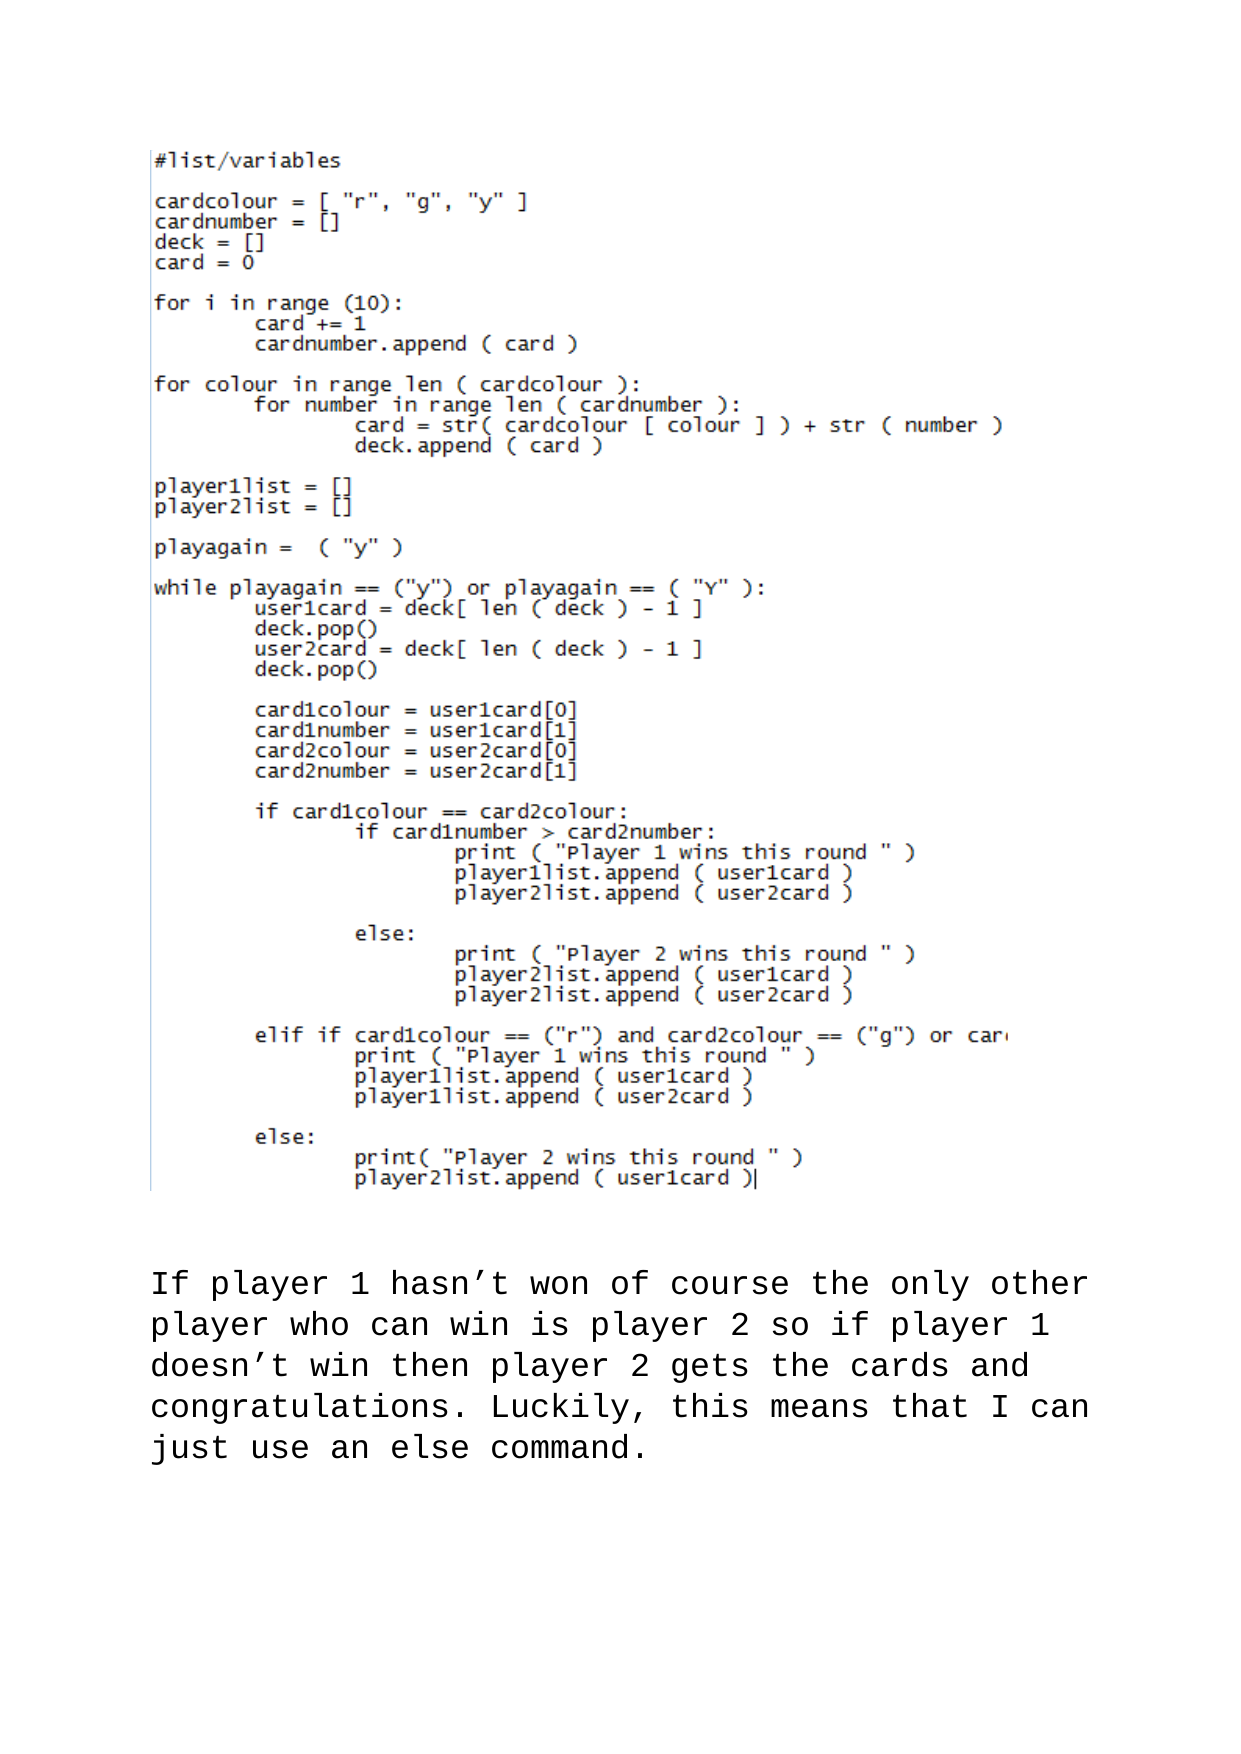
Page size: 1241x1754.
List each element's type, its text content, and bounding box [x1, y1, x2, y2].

text If player 1 hasn’t won of course the only other player who can win is player 2 so if player 1 doesn’t win then player 2 gets the cards and congratulations. Luckily, this means that I can just use an else command. [150, 1267, 1090, 1468]
picture [150, 150, 1008, 1191]
